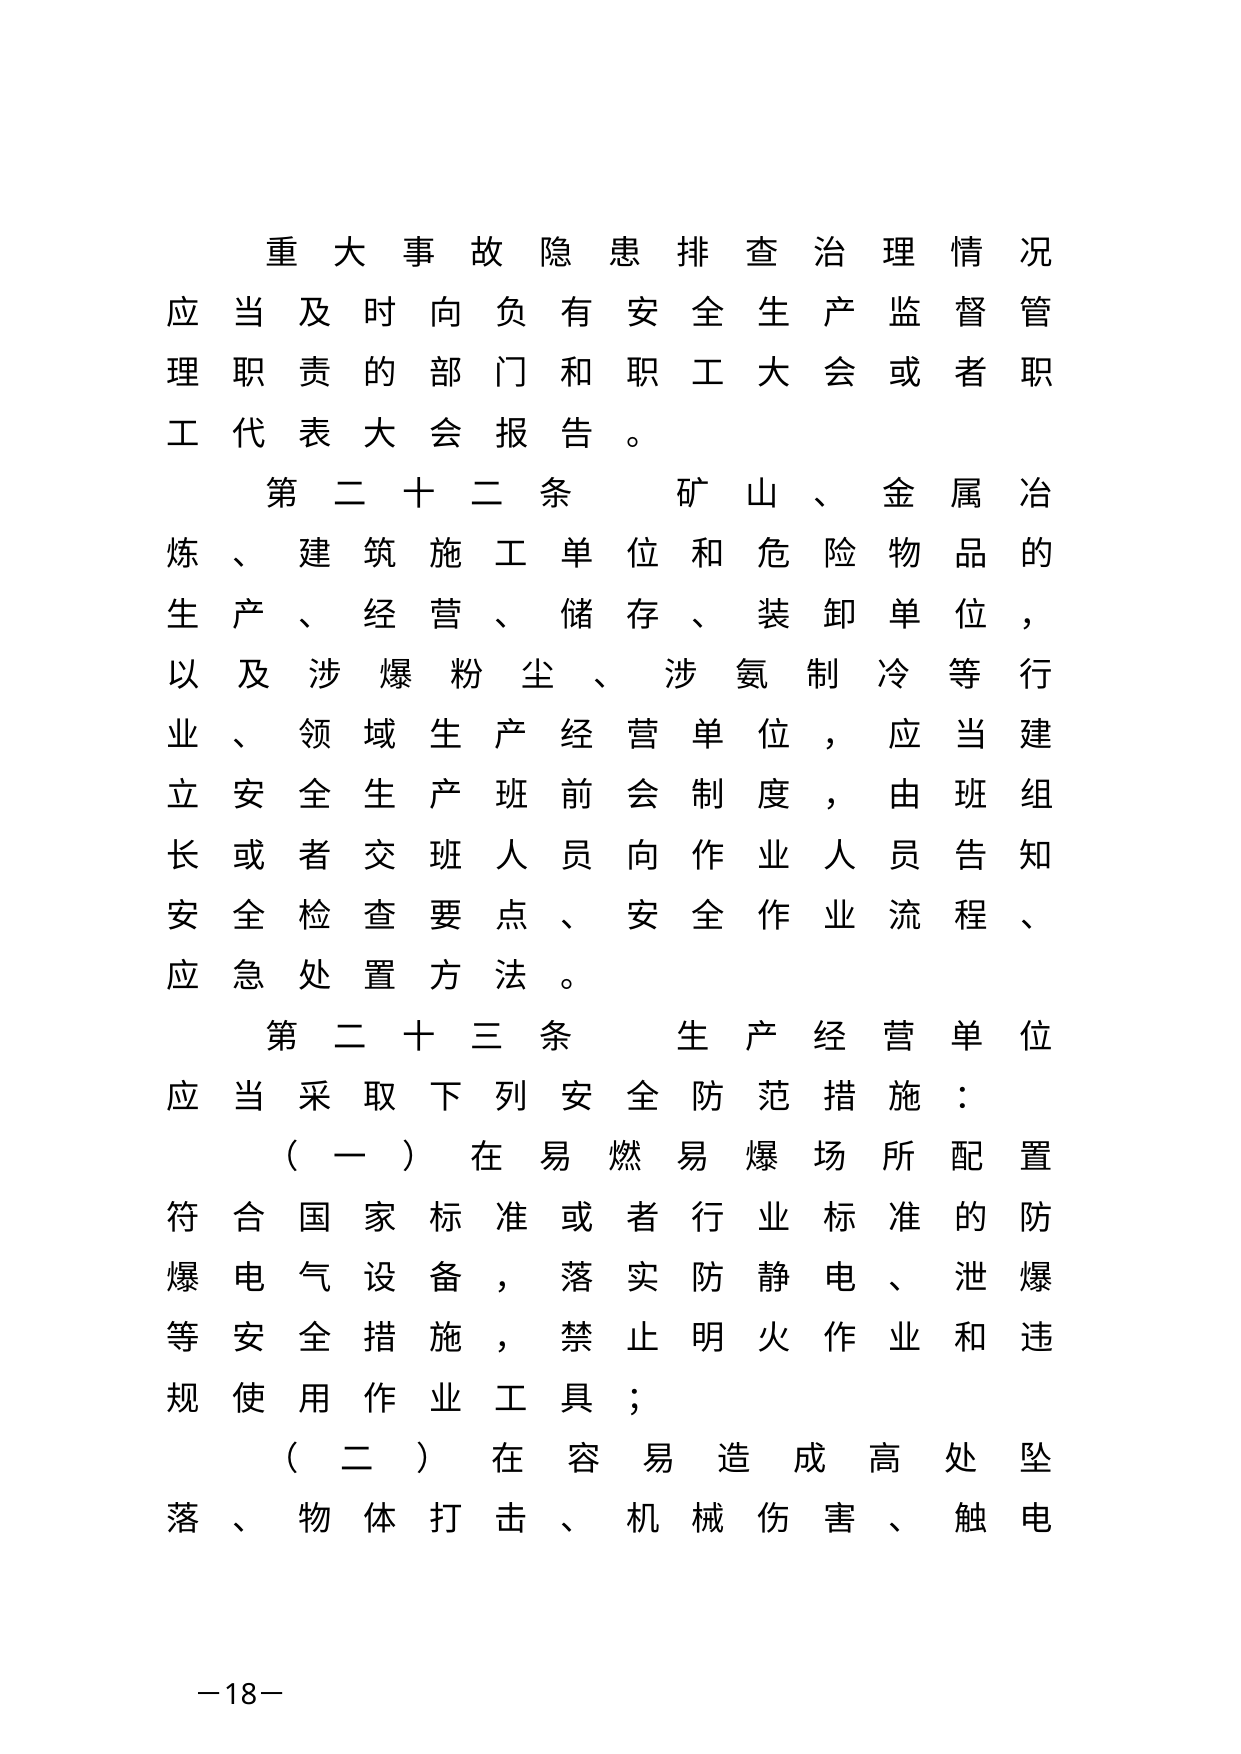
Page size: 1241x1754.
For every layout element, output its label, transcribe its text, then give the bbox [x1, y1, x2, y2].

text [167, 1426, 1085, 1546]
text 第二十三条 生产经营单位应当采取下列安全防范措施： [167, 1003, 1085, 1124]
text 第二十二条 矿山、金属冶炼、建筑施工单位和危险物品的生产、经营、储存、装卸单位，以及涉爆粉尘、涉氨制冷等行业、领域生产经营单位，应当建立安全生产班前会制度，由班组长或者交班人员向作业人员告知安全检查要点、安全作业流程、应急处置方法。 [167, 461, 1085, 1003]
text 重大事故隐患排查治理情况应当及时向负有安全生产监督管理职责的部门和职工大会或者职工代表大会报告。 [167, 219, 1085, 461]
text （一）在易燃易爆场所配置符合国家标准或者行业标准的防爆电气设备，落实防静电、泄爆等安全措施，禁止明火作业和违规使用作业工具； [167, 1124, 1085, 1426]
